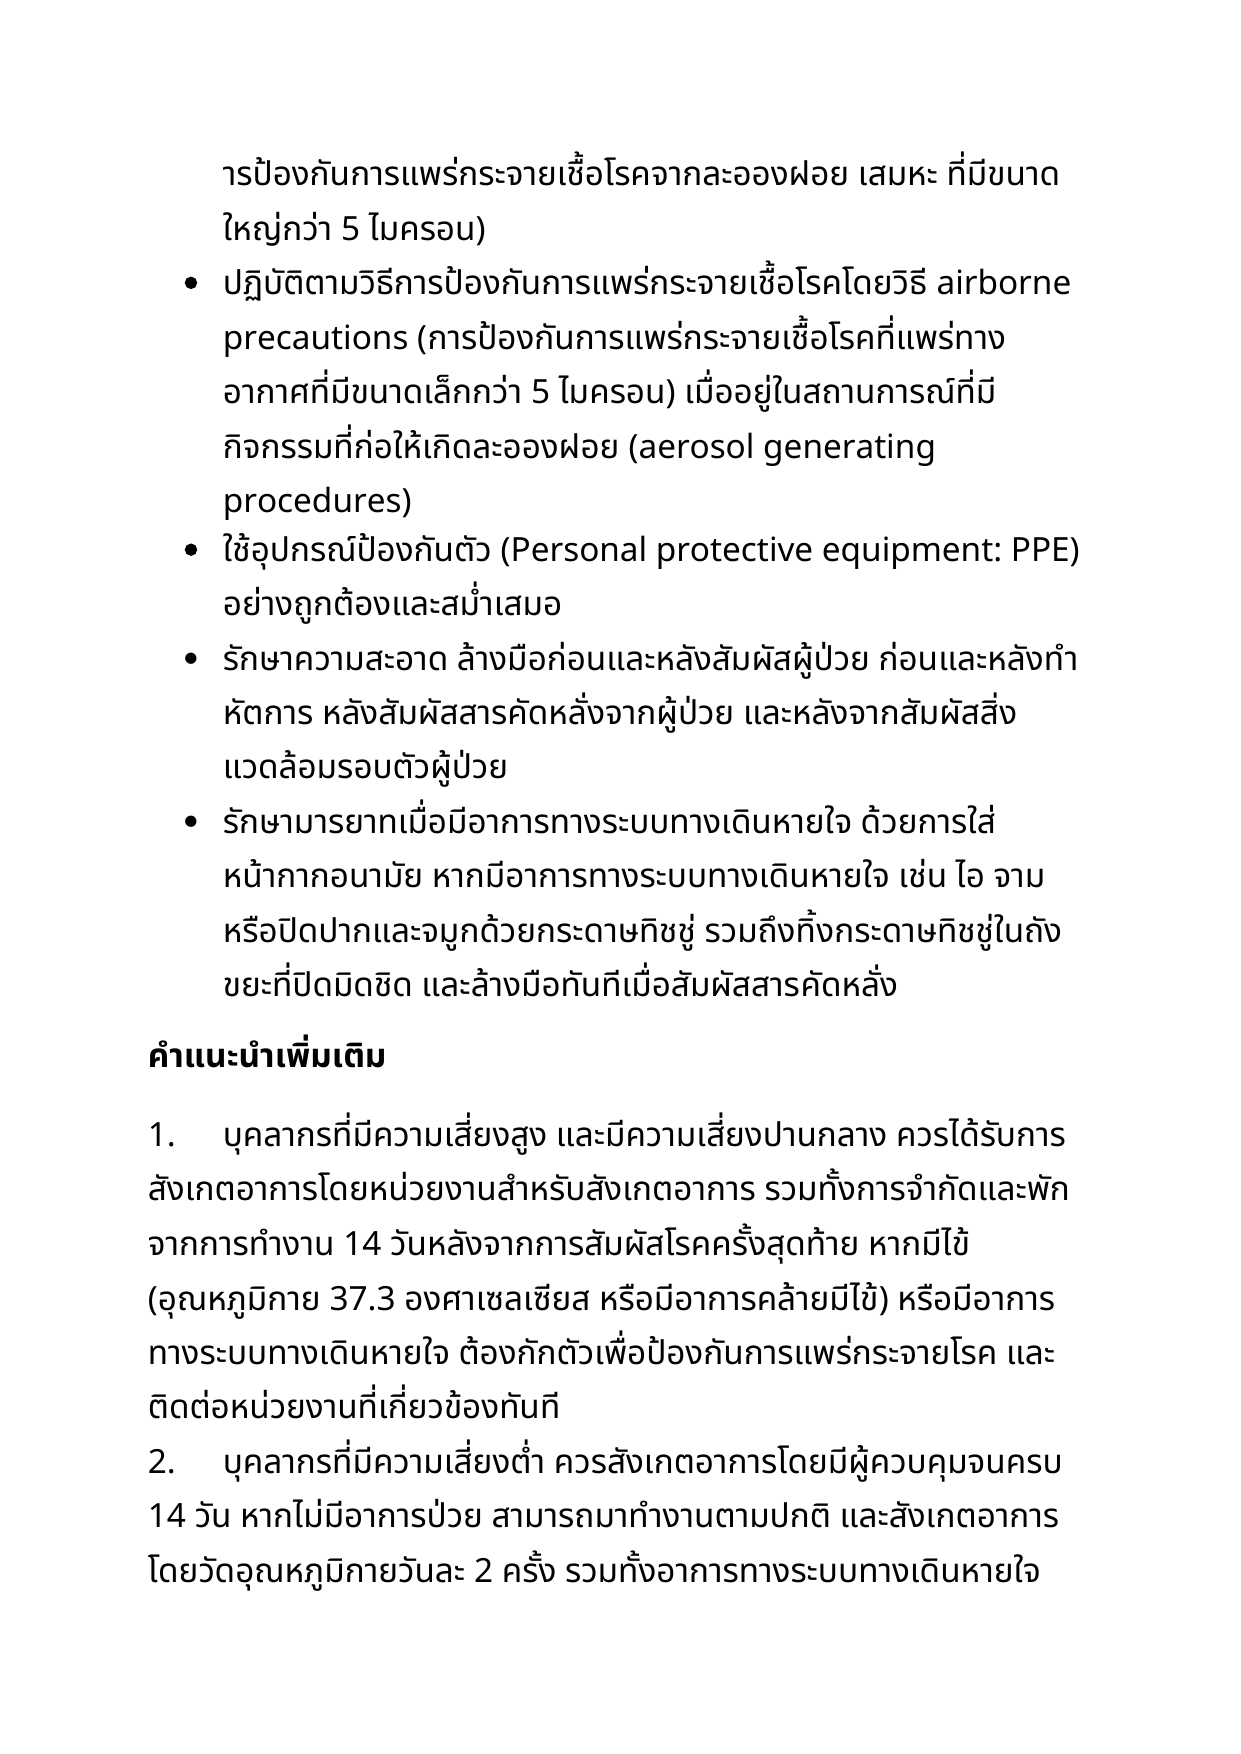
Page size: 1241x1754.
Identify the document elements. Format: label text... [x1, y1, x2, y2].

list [148, 1438, 1090, 1597]
list รักษาความสะอาด ล้างมือก่อนและหลังสัมผัสผู้ป่วย ก่อนและหลังทำหัตการ หลังสัมผัสสารคัดหลั่งจากผู้ป่วย และหลังจากสัมผัสสิ่งแวดล้อมรอบตัวผู้ป่วย [185, 635, 1090, 794]
subtitle คำแนะนำเพิ่มเติม [148, 1032, 1090, 1082]
list รักษามารยาทเมื่อมีอาการทางระบบทางเดินหายใจ ด้วยการใส่หน้ากากอนามัย หากมีอาการทางระบบทางเดินหายใจ เช่น ไอ จาม หรือปิดปากและจมูกด้วยกระดาษทิชชู่ รวมถึงทิ้งกระดาษทิชชู่ในถังขยะที่ปิดมิดชิด และล้างมือทันทีเมื่อสัมผัสสารคัดหลั่ง [185, 798, 1090, 1011]
list บุคลากรที่มีความเสี่ยงสูง และมีความเสี่ยงปานกลาง ควรได้รับการสังเกตอาการโดยหน่วยงานสำหรับสังเกตอาการ รวมทั้งการจำกัดและพักจากการทำงาน 14 วันหลังจากการสัมผัสโรคครั้งสุดท้าย หากมีไข้ (อุณหภูมิกาย 37.3 องศาเซลเซียส หรือมีอาการคล้ายมีไข้) หรือมีอาการทางระบบทางเดินหายใจ ต้องกักตัวเพื่อป้องกันการแพร่กระจายโรค และติดต่อหน่วยงานที่เกี่ยวข้องทันที [148, 1111, 1090, 1434]
list ปฏิบัติตามวิธีการป้องกันการแพร่กระจายเชื้อโรคโดยวิธี airborne precautions (การป้องกันการแพร่กระจายเชื้อโรคที่แพร่ทางอากาศที่มีขนาดเล็กกว่า 5 ไมครอน) เมื่ออยู่ในสถานการณ์ที่มีกิจกรรมที่ก่อให้เกิดละอองฝอย (aerosol generating procedures) [185, 259, 1090, 522]
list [185, 150, 1090, 255]
list ใช้อุปกรณ์ป้องกันตัว (Personal protective equipment: PPE) อย่างถูกต้องและสม่ำเสมอ [185, 526, 1090, 631]
